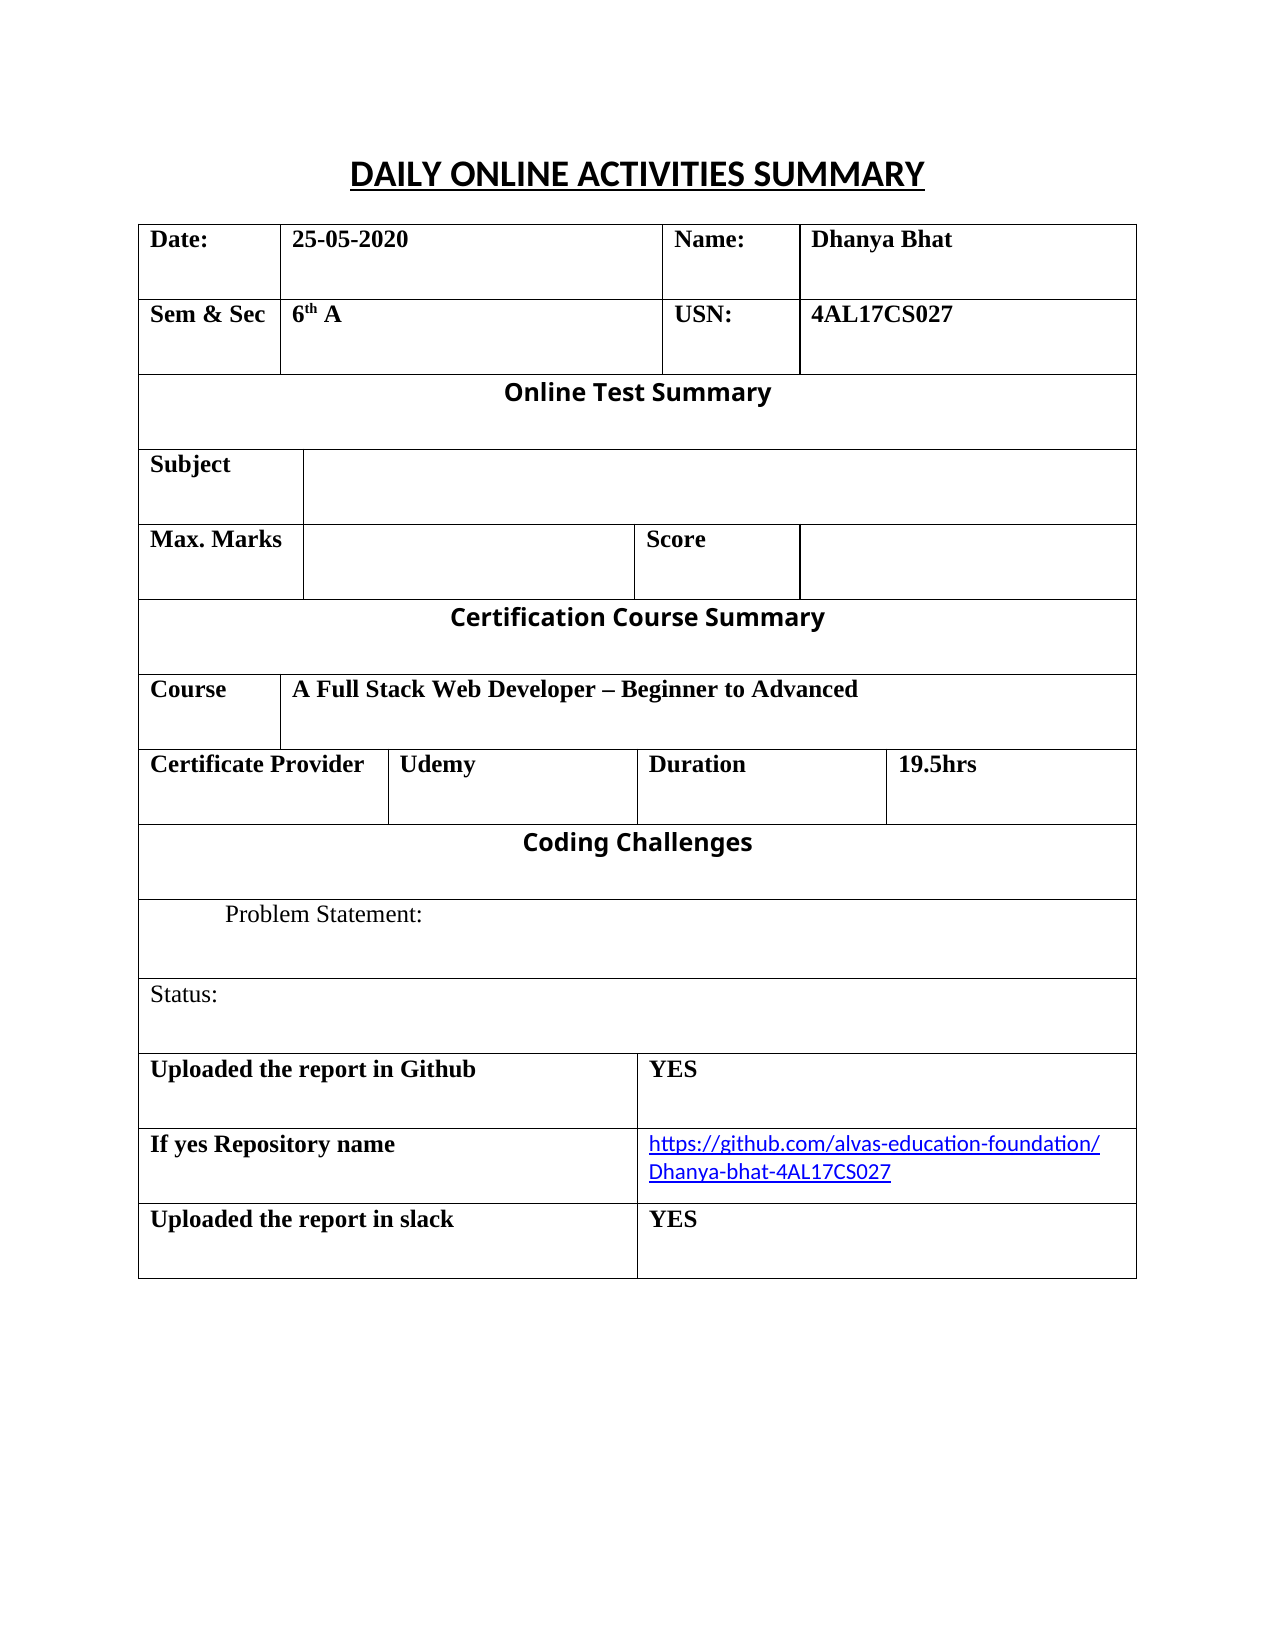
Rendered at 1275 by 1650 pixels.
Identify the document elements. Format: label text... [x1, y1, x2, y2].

table_cell Uploaded the report in slack [139, 1204, 637, 1278]
table_cell YES [638, 1204, 1136, 1278]
table_header Dhanya Bhat [801, 225, 1136, 298]
table_cell Max. Marks [139, 525, 303, 598]
table_cell 6th A [281, 300, 662, 373]
table_cell Sem & Sec [139, 300, 280, 373]
table_cell A Full Stack Web Developer – Beginner to Advanced [281, 675, 1136, 748]
table_cell Udemy [389, 750, 637, 823]
table_cell Uploaded the report in Github [139, 1054, 637, 1128]
table_cell Score [635, 525, 799, 598]
table_header Name: [663, 225, 799, 298]
table_cell Certificate Provider [139, 750, 388, 823]
table_cell USN: [663, 300, 799, 373]
table_cell Subject [139, 450, 303, 523]
table_cell [801, 525, 1136, 598]
table_cell https://github.com/alvas-education-foundation/Dhanya-bhat-4AL17CS027 [638, 1129, 1136, 1203]
table_cell Problem Statement: [139, 900, 1136, 978]
table_cell Duration [638, 750, 886, 823]
text DAILY ONLINE ACTIVITIES SUMMARY [150, 150, 1125, 196]
table_cell 4AL17CS027 [801, 300, 1136, 373]
table_cell YES [638, 1054, 1136, 1128]
table_cell Online Test Summary [139, 375, 1136, 448]
table_cell Course [139, 675, 280, 748]
table_cell Status: [139, 979, 1136, 1053]
table_cell Coding Challenges [139, 825, 1136, 898]
table_header 25-05-2020 [281, 225, 662, 298]
table_header Date: [139, 225, 280, 298]
table_cell 19.5hrs [887, 750, 1136, 823]
table_cell [304, 525, 634, 598]
table_cell [304, 450, 1136, 523]
table_cell If yes Repository name [139, 1129, 637, 1203]
table_cell Certification Course Summary [139, 600, 1136, 673]
